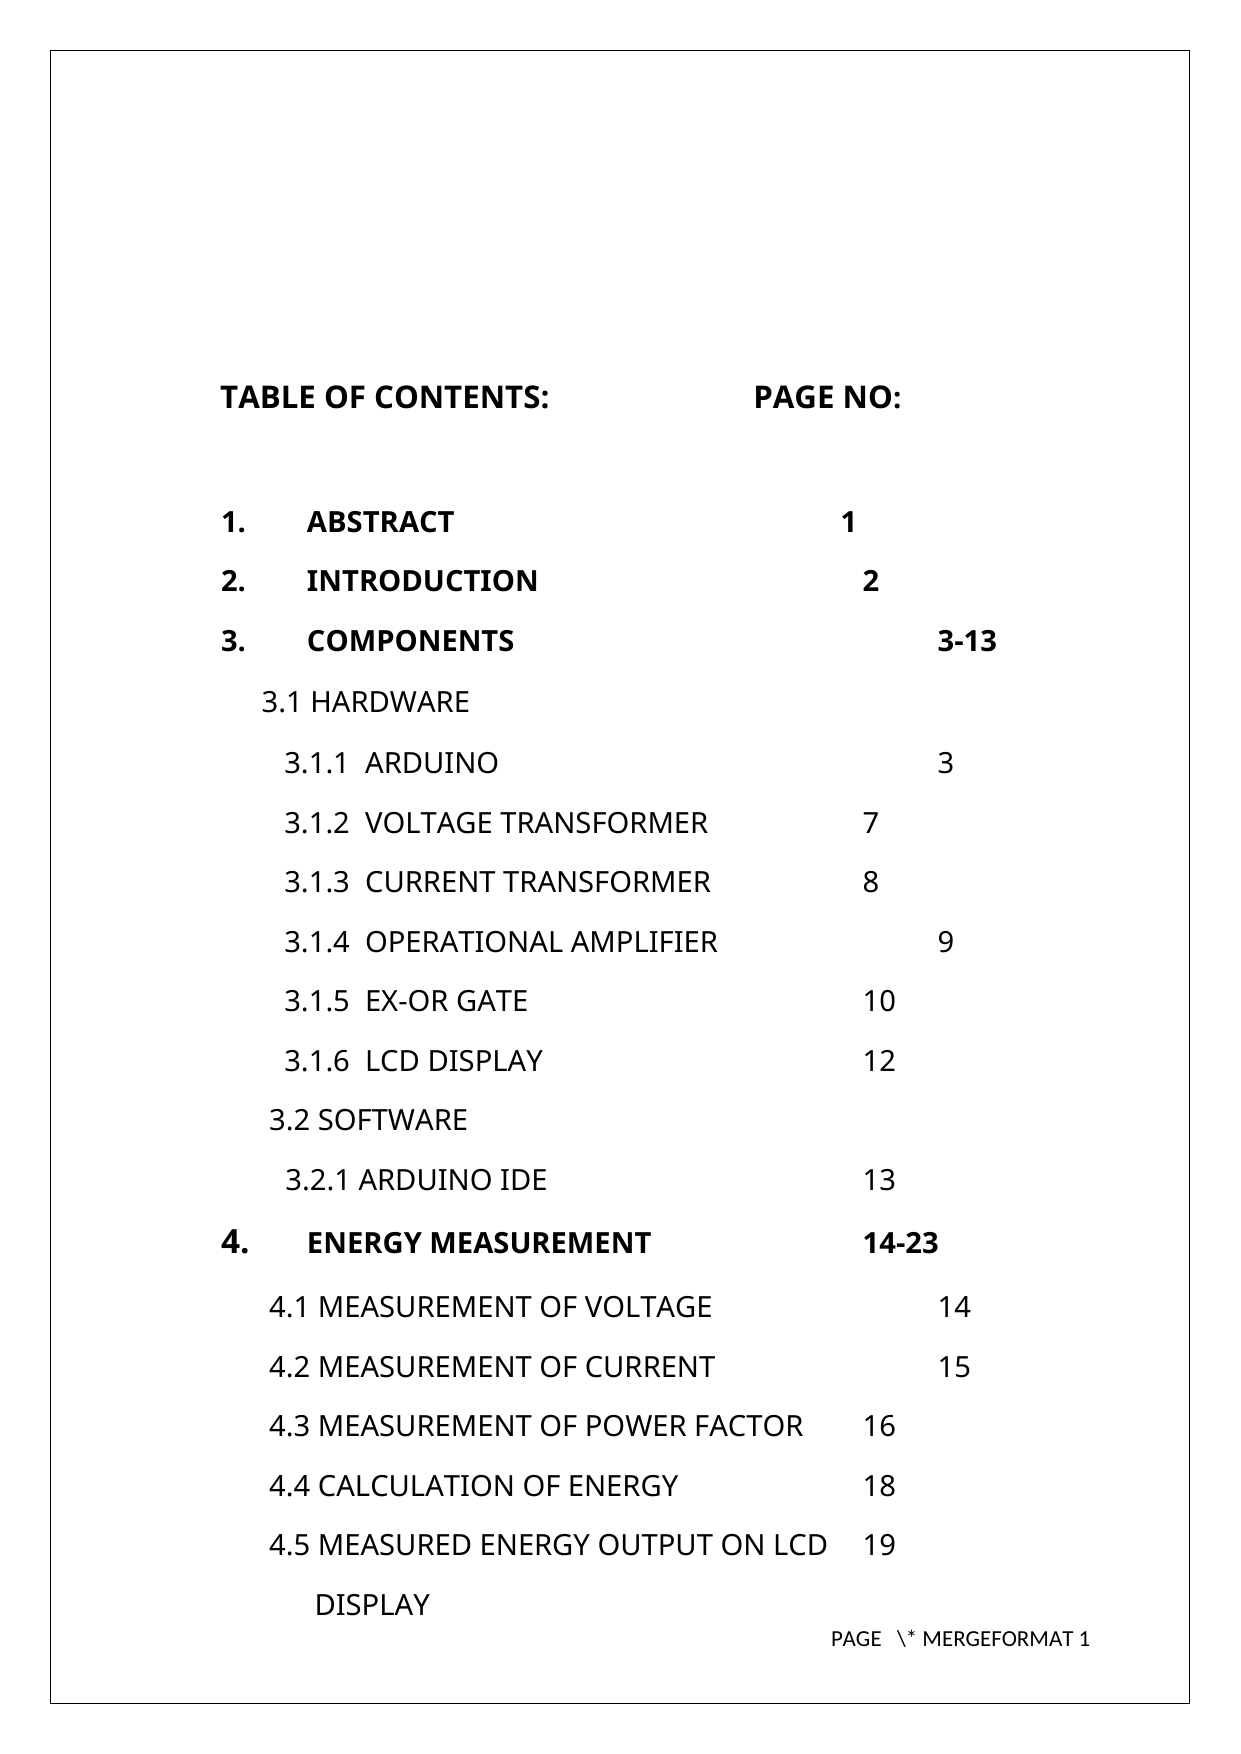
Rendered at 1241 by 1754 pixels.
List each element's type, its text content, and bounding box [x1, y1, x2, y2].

list 4.1 MEASUREMENT OF VOLTAGE 14 [261, 1286, 1031, 1326]
list COMPONENTS 3-13 [221, 620, 1031, 660]
list 3.1.2 VOLTAGE TRANSFORMER 7 [261, 802, 1031, 842]
list 3.1.6 LCD DISPLAY 12 [261, 1040, 1031, 1079]
list 4.3 MEASUREMENT OF POWER FACTOR 16 [261, 1405, 1031, 1445]
list 3.1.1 ARDUINO 3 [261, 742, 1031, 782]
list 3.1.3 CURRENT TRANSFORMER 8 [261, 861, 1031, 901]
text 3.1 HARDWARE [261, 681, 1031, 721]
list DISPLAY [261, 1584, 1031, 1623]
list 4.5 MEASURED ENERGY OUTPUT ON LCD 19 [261, 1524, 1031, 1564]
list ENERGY MEASUREMENT 14-23 [221, 1218, 1031, 1264]
list 3.2 SOFTWARE [261, 1099, 1031, 1139]
list 4.4 CALCULATION OF ENERGY 18 [261, 1465, 1031, 1504]
list ABSTRACT 1 [221, 501, 1031, 541]
list INTRODUCTION 2 [221, 561, 1031, 600]
list 3.1.4 OPERATIONAL AMPLIFIER 9 [261, 921, 1031, 961]
text TABLE OF CONTENTS: PAGE NO: [187, 374, 1031, 417]
list 3.1.5 EX-OR GATE 10 [261, 980, 1031, 1020]
list 4.2 MEASUREMENT OF CURRENT 15 [261, 1346, 1031, 1386]
list 3.2.1 ARDUINO IDE 13 [261, 1159, 1031, 1198]
